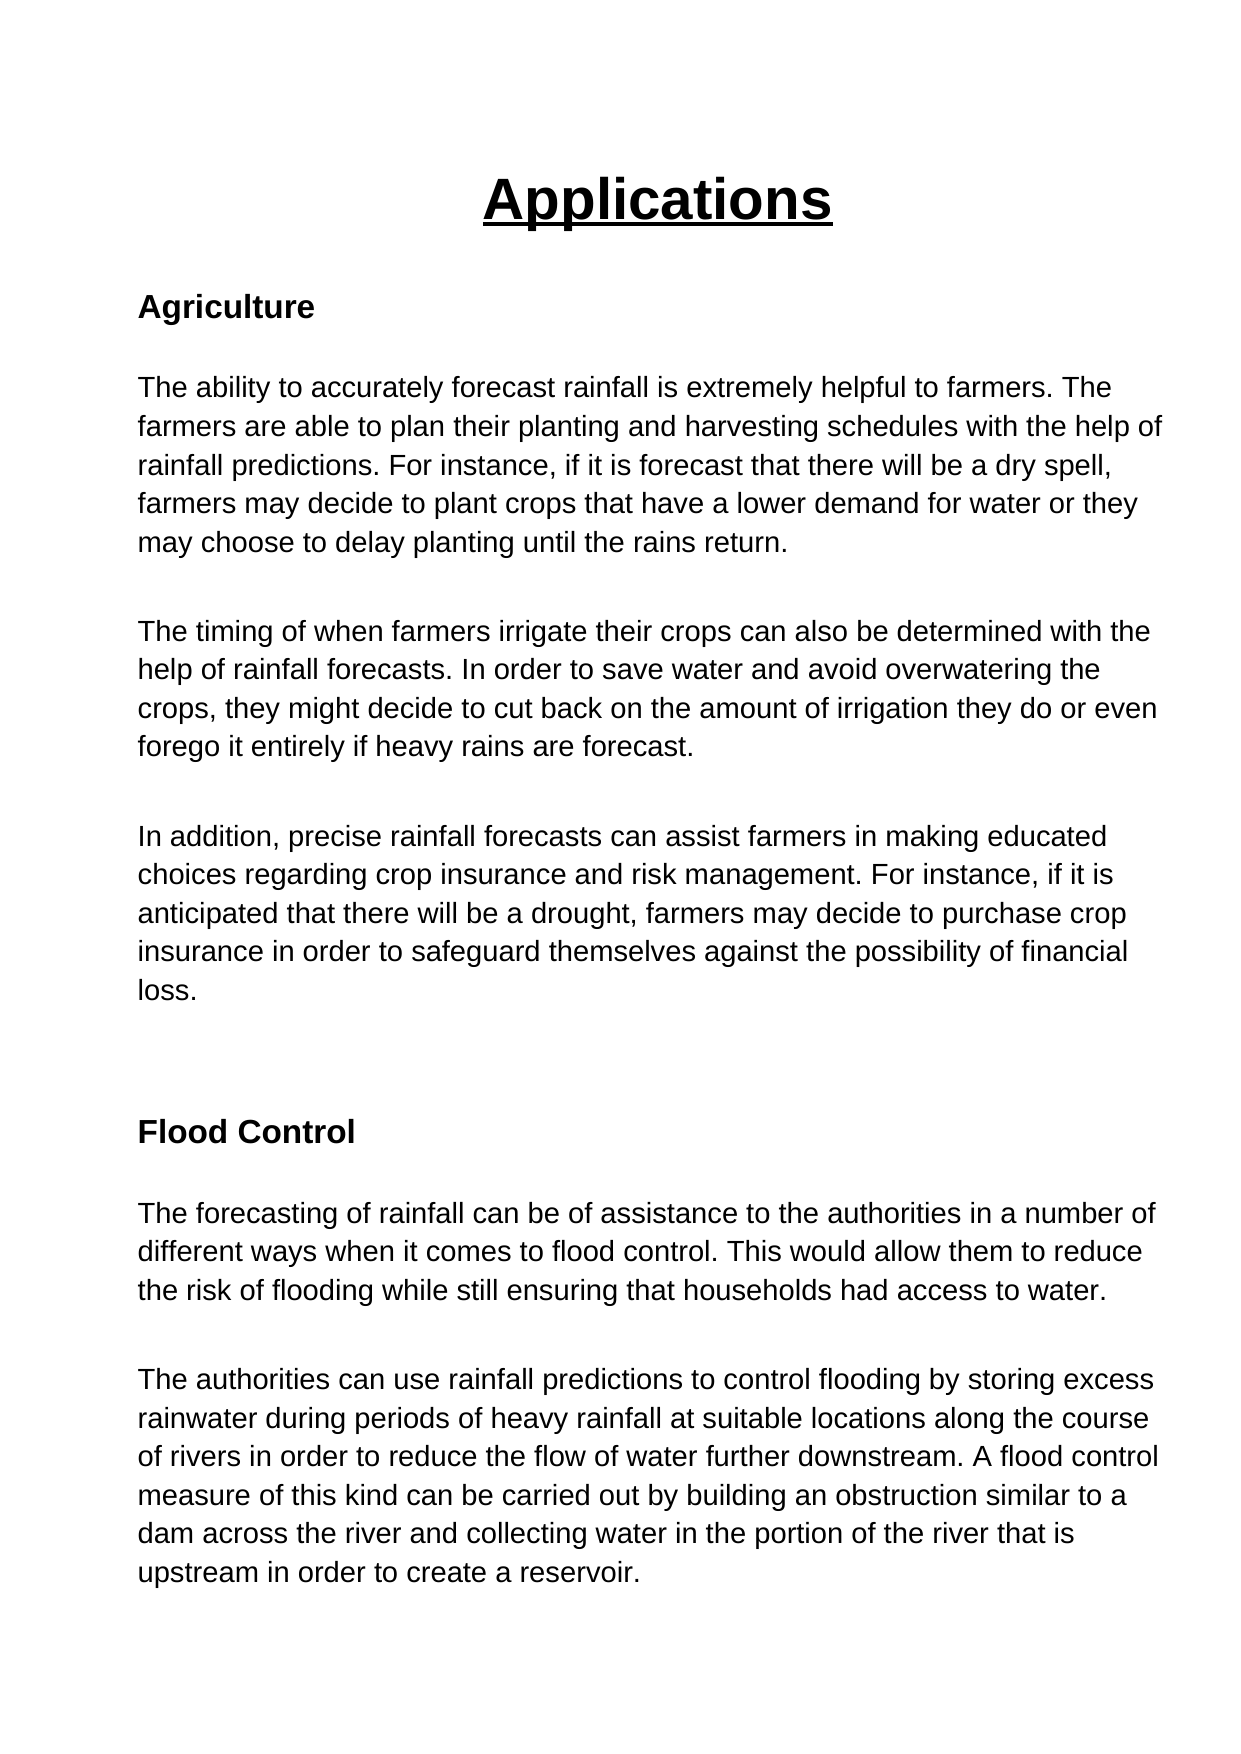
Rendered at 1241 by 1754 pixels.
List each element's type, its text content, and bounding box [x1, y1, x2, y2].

subtitle Flood Control [137, 1112, 1178, 1151]
text Applications [137, 164, 1178, 232]
subtitle The forecasting of rainfall can be of assistance to the authorities in a number of different ways when it comes to flood control. This would allow them to reduce the risk of flooding while still ensuring that households had access to water. [137, 1196, 1178, 1306]
subtitle In addition, precise rainfall forecasts can assist farmers in making educated choices regarding crop insurance and risk management. For instance, if it is anticipated that there will be a drought, farmers may decide to purchase crop insurance in order to safeguard themselves against the possibility of financial loss. [137, 819, 1178, 1006]
subtitle The authorities can use rainfall predictions to control flooding by storing excess rainwater during periods of heavy rainfall at suitable locations along the course of rivers in order to reduce the flow of water further downstream. A flood control measure of this kind can be carried out by building an obstruction similar to a dam across the river and collecting water in the portion of the river that is upstream in order to create a reservoir. [137, 1362, 1178, 1588]
text The ability to accurately forecast rainfall is extremely helpful to farmers. The farmers are able to plan their planting and harvesting schedules with the help of rainfall predictions. For instance, if it is forecast that there will be a dry spell, farmers may decide to plant crops that have a lower demand for water or they may choose to delay planting until the rains return. [137, 371, 1178, 558]
subtitle The timing of when farmers irrigate their crops can also be determined with the help of rainfall forecasts. In order to save water and avoid overwatering the crops, they might decide to cut back on the amount of irrigation they do or even forego it entirely if heavy rains are forecast. [137, 614, 1178, 763]
text Agriculture [137, 287, 1178, 325]
